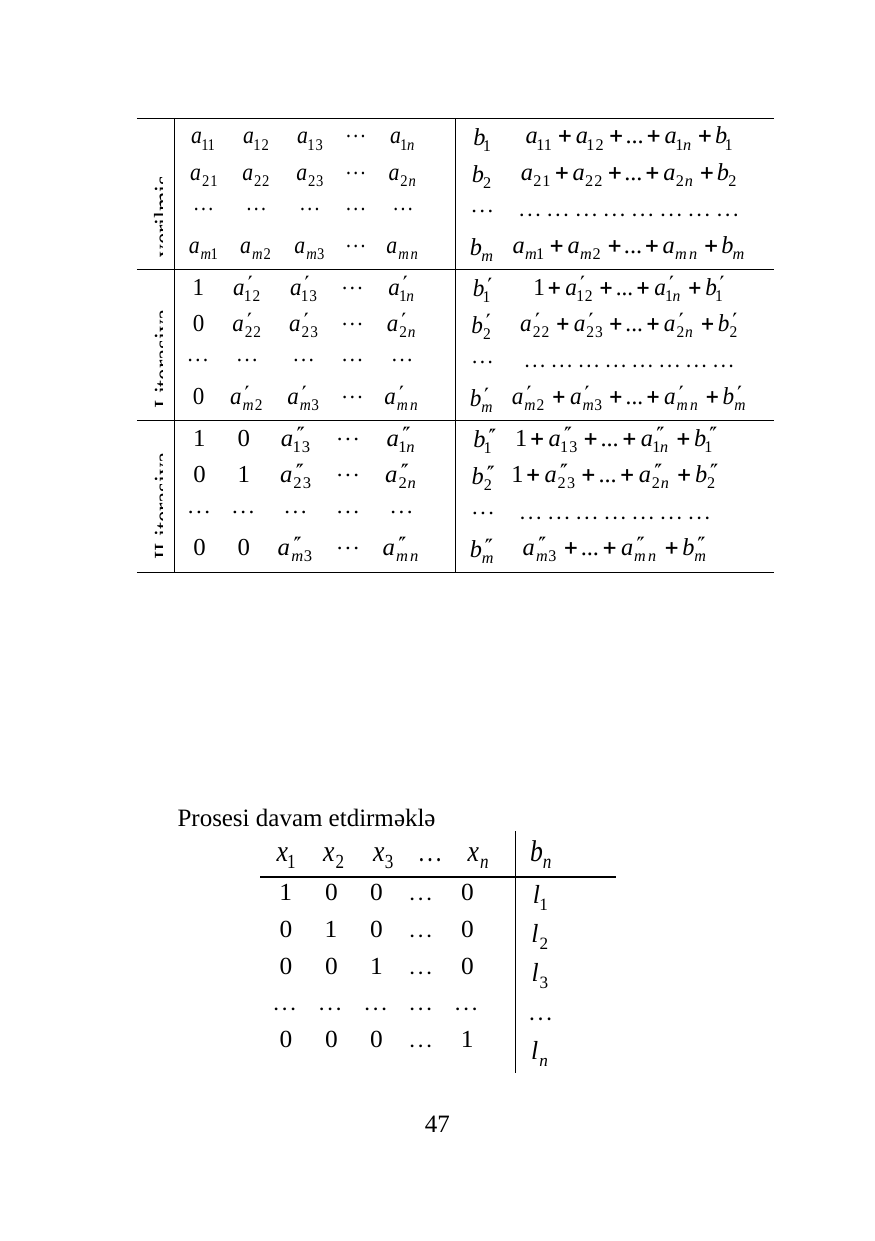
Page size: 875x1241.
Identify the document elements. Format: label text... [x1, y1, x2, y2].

table_cell [175, 421, 455, 572]
table_cell [516, 878, 616, 1073]
text Prosesi davam etdirməklə [118, 803, 756, 831]
table_cell [175, 119, 455, 269]
table_cell II iterasiya [137, 421, 174, 572]
table_cell [456, 270, 774, 420]
table_cell I iterasiya [137, 270, 174, 420]
table_cell [260, 878, 515, 1073]
table_cell [456, 119, 774, 269]
table_cell verilmiş sistem [137, 119, 174, 269]
table_header [516, 831, 616, 876]
table_header [260, 831, 515, 876]
table_cell [456, 421, 774, 572]
table_cell [175, 270, 455, 420]
